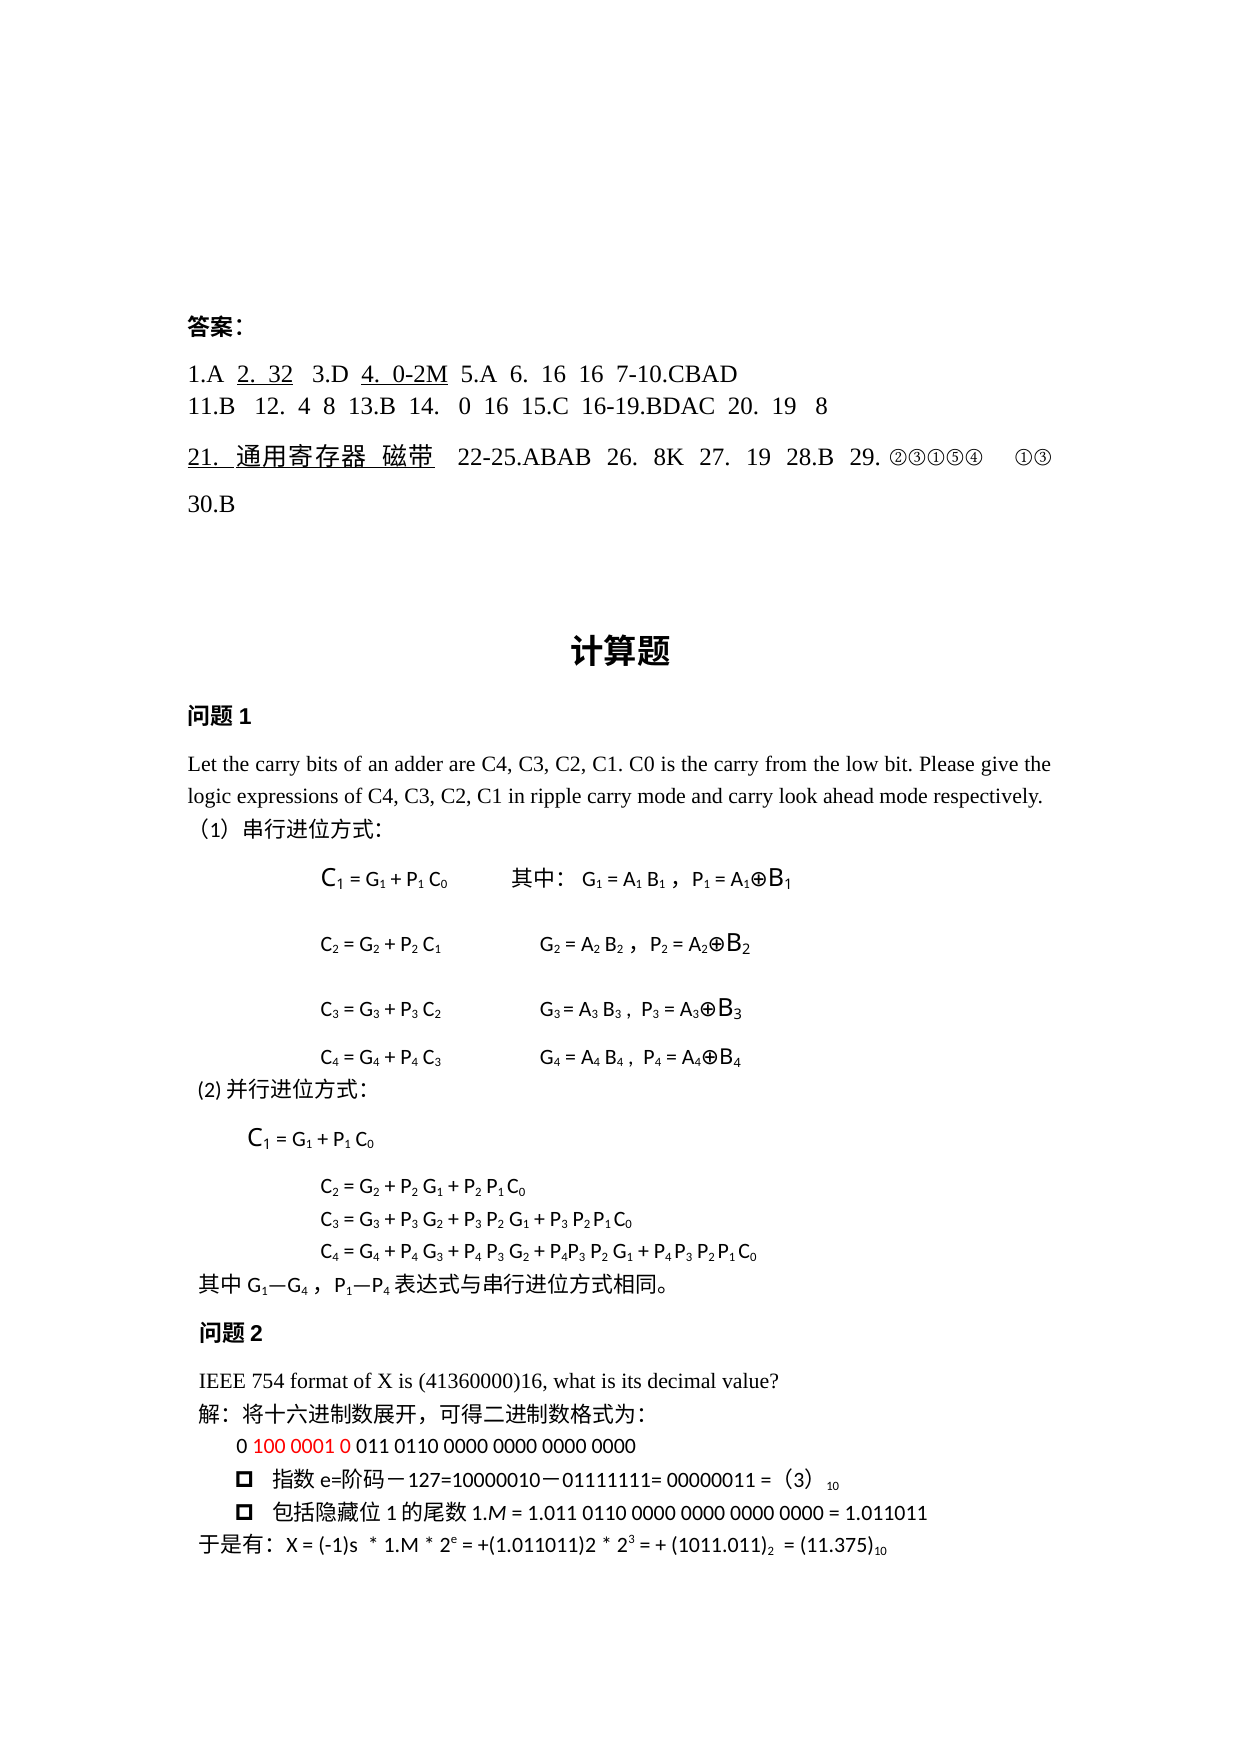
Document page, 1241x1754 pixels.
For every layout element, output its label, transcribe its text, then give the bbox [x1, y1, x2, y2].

text 0 100 0001 0 011 0110 0000 0000 0000 0000 [231, 1429, 1053, 1462]
text (2) 并行进位方式： [187, 1072, 1053, 1104]
text 于是有：X = (-1)s * 1.M * 2e = +(1.011011)2 * 23 = + (1011.011)2 = (11.375)10 [187, 1527, 1053, 1559]
text 11.B 12. 4 8 13.B 14. 0 16 15.C 16-19.BDAC 20. 19 8 [187, 389, 1053, 422]
list 包括隐藏位1的尾数1.M = 1.011 0110 0000 0000 0000 0000 = 1.011011 [234, 1494, 1053, 1527]
text C2 = G2 + P1 + P2 P0 [187, 1169, 1053, 1202]
text C3 = G3 + P2 + P3 P1 + P3 P2 P0 [187, 1202, 1053, 1234]
text C2 = G2 + P2 = A2 B2 ，P2 = A2⊕B2 [187, 909, 1053, 974]
text C4 = G4 + P3 + P4 P2 + P4P3 P1 + P4 P3 P2 P0 [187, 1234, 1053, 1267]
list 指数e=阶码－127=10000010－01111111= 00000011 =（3）10 [234, 1462, 1053, 1494]
text 1.A 2. 32 3.D 4. 0-2M 5.A 6. 16 16 7-10.CBAD [187, 357, 1053, 389]
text 计算题 [187, 617, 1053, 682]
text C1 = G1 + P0 [187, 1104, 1053, 1169]
text Let the carry bits of an adder are C4, C3, C2, C1. C0 is the carry from the low bit. Please give the logic expressions of C4, C3, C2, C1 in ripple carry mode and carry look ahead mode respectively. [187, 747, 1053, 812]
text 21. 通用寄存器 磁带 22-25.ABAB 26. 8K 27. 19 28.B 29. ②③①⑤④ ①③ 30.B [187, 422, 1053, 519]
text 其中 G1—G4 ，P1—P4 表达式与串行进位方式相同。 [187, 1267, 1053, 1299]
text 问题 2 [187, 1299, 1053, 1364]
text C4 = G4 + P4 = A4 B4 , P4 = A4⊕B4 [187, 1039, 1053, 1072]
text 答案： [187, 292, 1053, 357]
text 问题 1 [187, 682, 1053, 747]
text 解：将十六进制数展开，可得二进制数格式为： [187, 1397, 1053, 1429]
text C1 = G1 + P0 其中： G1 = A1 B1 ，P1 = A1⊕B1 [187, 844, 1053, 909]
text （1）串行进位方式： [187, 812, 1053, 844]
text C3 = G3 + P3 = A3 B3 , P3 = A3⊕B3 [187, 974, 1053, 1039]
text IEEE 754 format of X is (41360000)16, what is its decimal value? [187, 1364, 1053, 1397]
